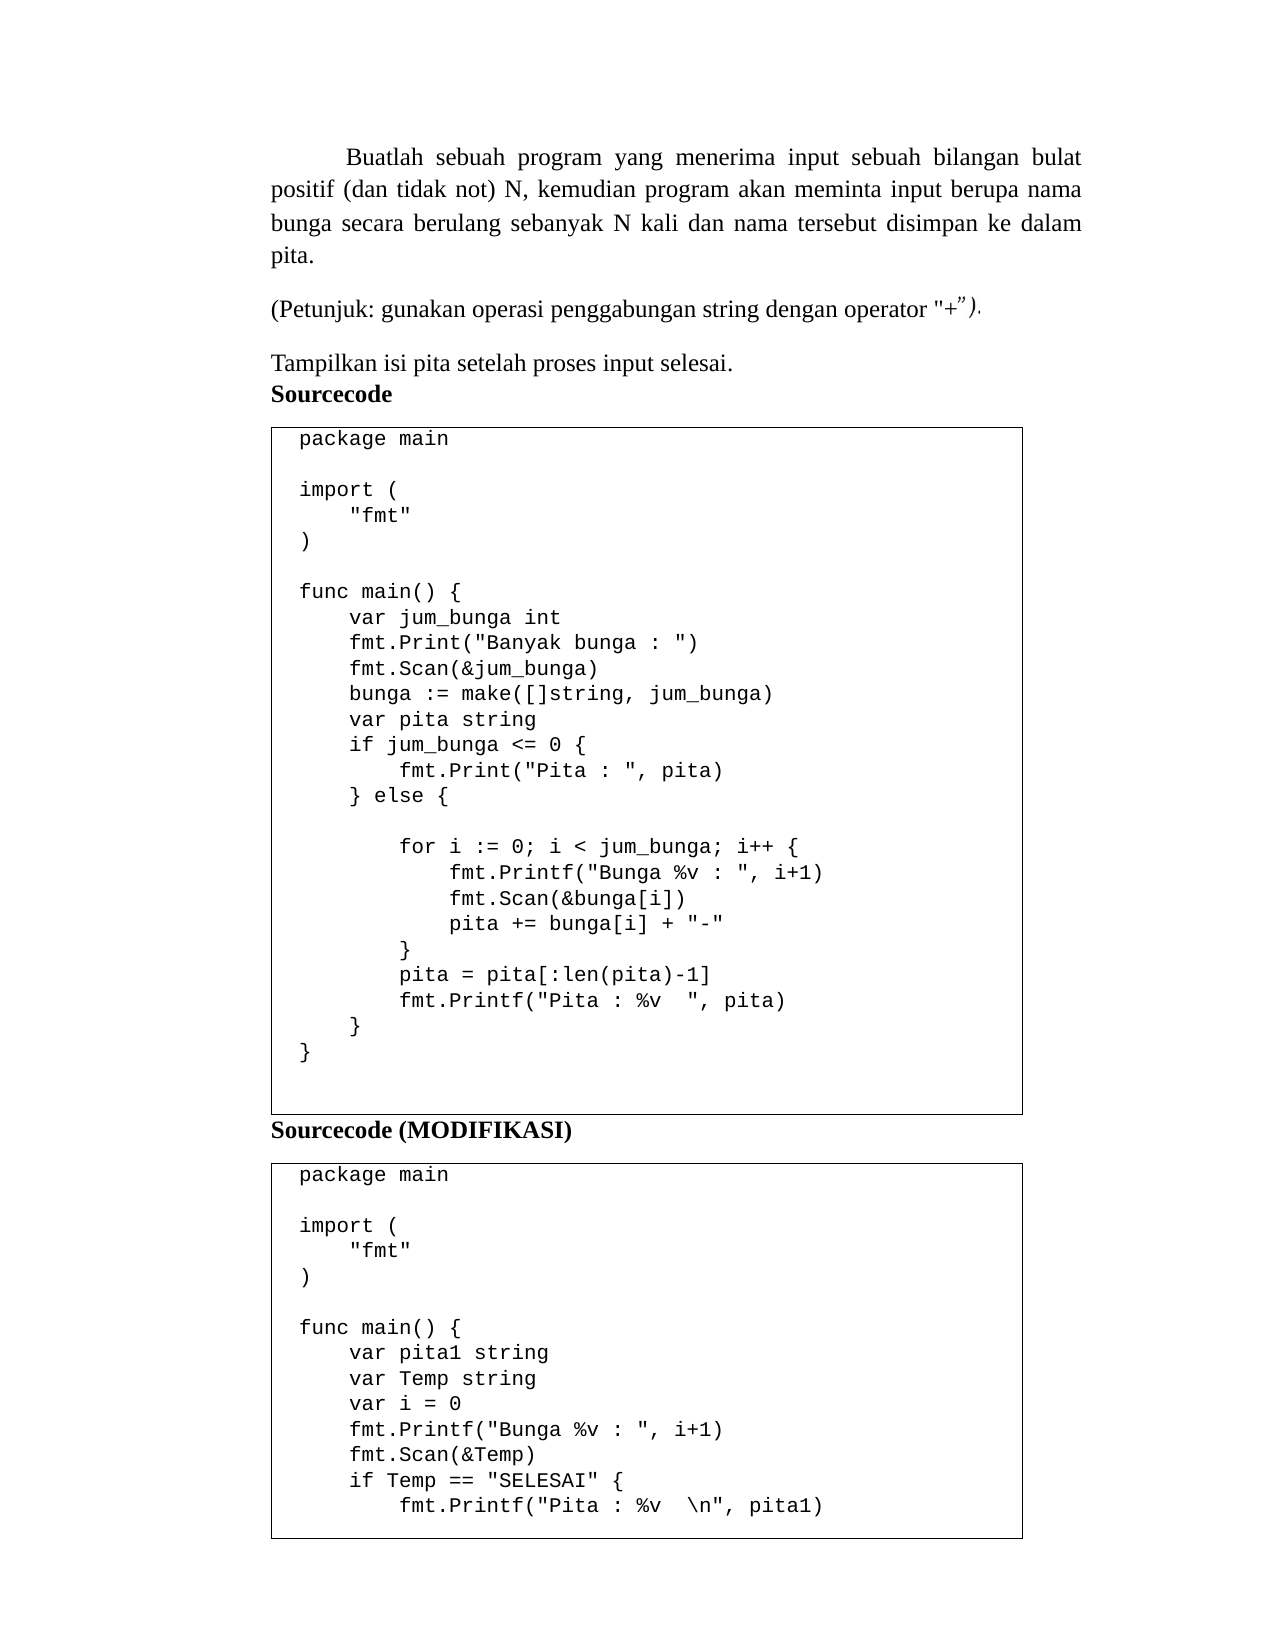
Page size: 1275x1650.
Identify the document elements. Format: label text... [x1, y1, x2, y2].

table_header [272, 1164, 1022, 1538]
text (Petunjuk: gunakan operasi penggabungan string dengan operator "+ [196, 294, 1082, 323]
picture [957, 296, 981, 318]
text Buatlah sebuah program yang menerima input sebuah bilangan bulat positif (dan tidak not) N, kemudian program akan meminta input berupa nama bunga secara berulang sebanyak N kali dan nama tersebut disimpan ke dalam pita. [271, 142, 1082, 269]
list Sourcecode [271, 379, 1082, 408]
list Tampilkan isi pita setelah proses input selesai. [271, 348, 1082, 377]
table_header package main import ( "fmt" ) func main() { var jum_bunga int fmt.Print("Banyak bunga : ") fmt.Scan(&jum_bunga) bunga := make([]string, jum_bunga) var pita string if jum_bunga <= 0 { fmt.Print("Pita : ", pita) } else { for i := 0; i < jum_bunga; i++ { fmt.Printf("Bunga %v : ", i+1) fmt.Scan(&bunga[i]) pita += bunga[i] + "-" } pita = pita[:len(pita)-1] fmt.Printf("Pita : %v ", pita) } } [272, 428, 1022, 1114]
list Sourcecode (MODIFIKASI) [271, 1115, 1082, 1144]
